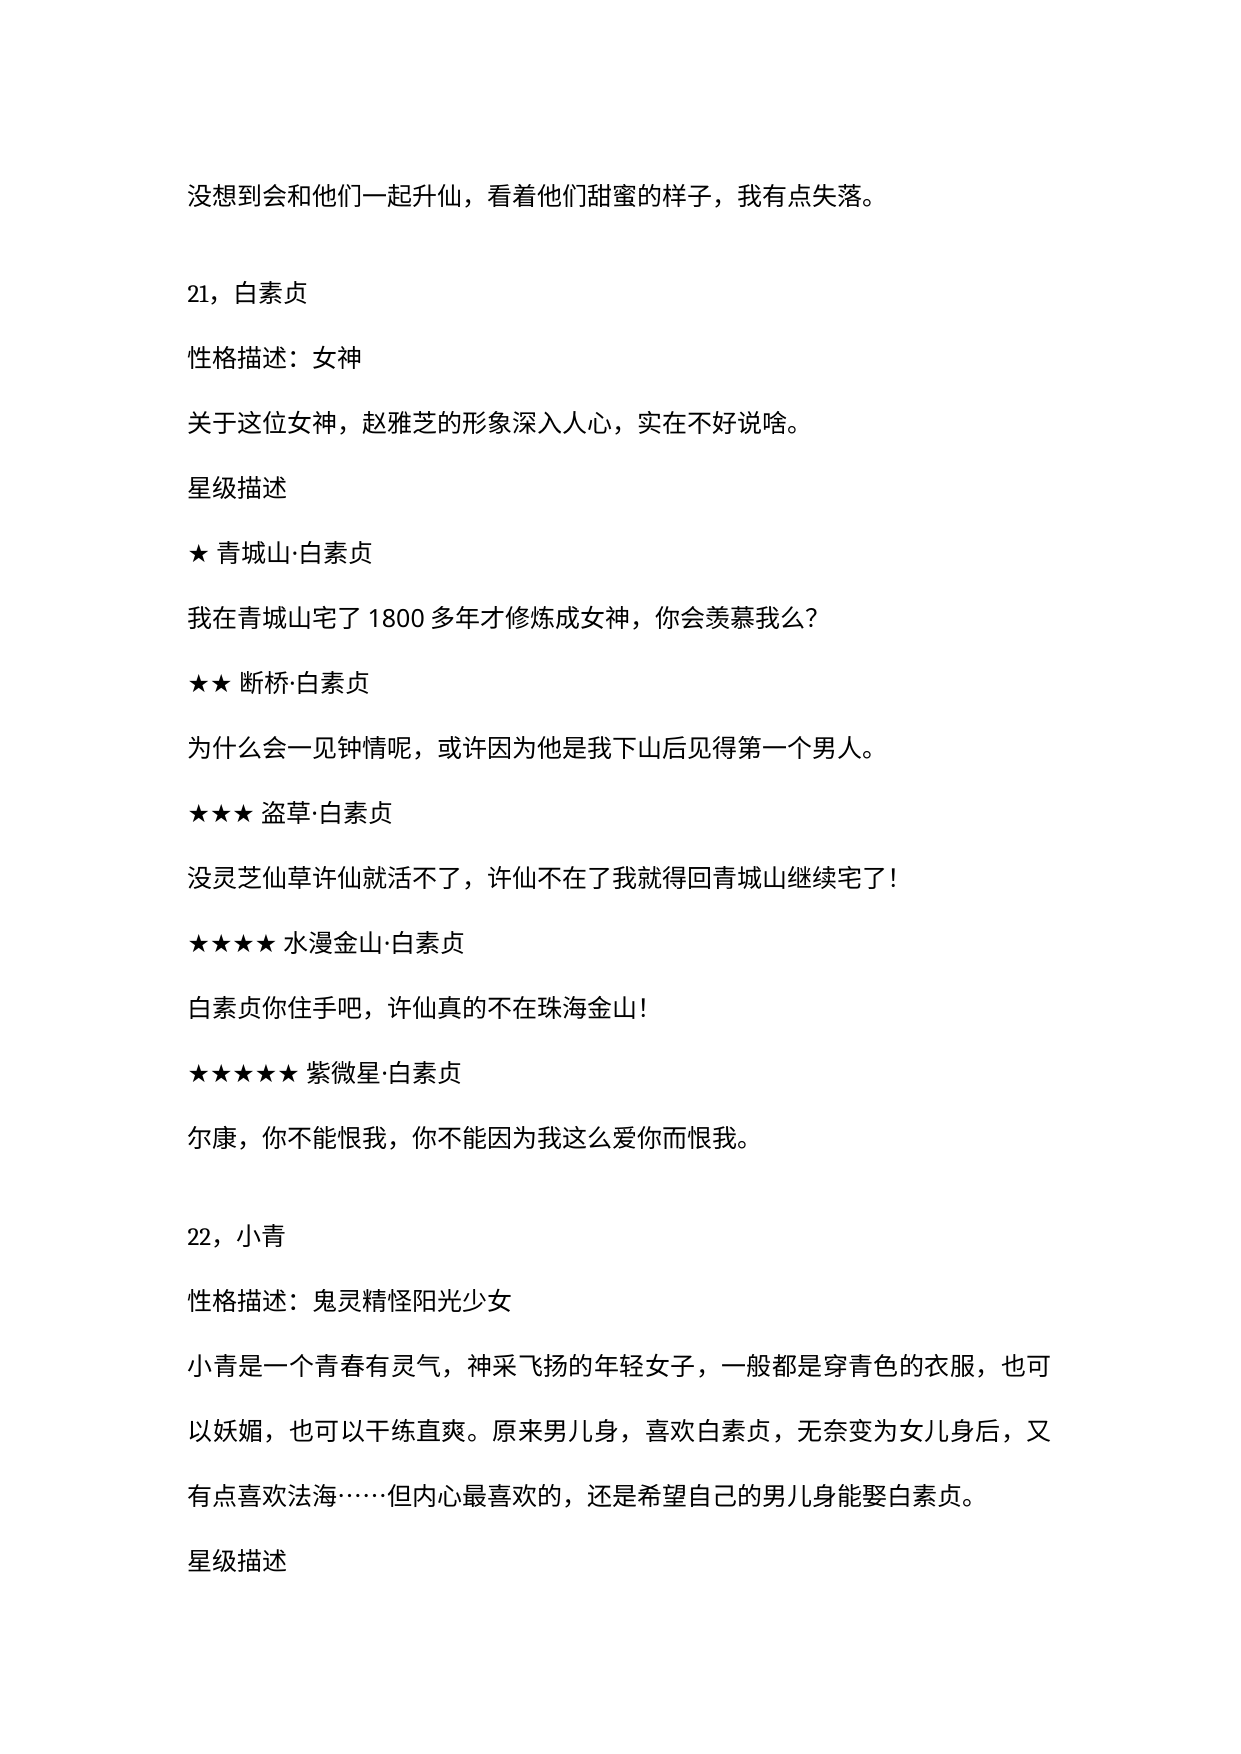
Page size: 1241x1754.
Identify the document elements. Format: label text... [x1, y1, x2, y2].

text ★★ 断桥·白素贞 [187, 649, 1053, 714]
text 白素贞你住手吧，许仙真的不在珠海金山！ [187, 974, 1053, 1039]
text ★ 青城山·白素贞 [187, 519, 1053, 584]
text 星级描述 [187, 1527, 1053, 1592]
text 尔康，你不能恨我，你不能因为我这么爱你而恨我。 [187, 1104, 1053, 1169]
text 性格描述：女神 [187, 324, 1053, 389]
text ★★★ 盗草·白素贞 [187, 779, 1053, 844]
text 小青是一个青春有灵气，神采飞扬的年轻女子，一般都是穿青色的衣服，也可以妖媚，也可以干练直爽。原来男儿身，喜欢白素贞，无奈变为女儿身后，又有点喜欢法海……但内心最喜欢的，还是希望自己的男儿身能娶白素贞。 [187, 1332, 1053, 1527]
text 我在青城山宅了1800多年才修炼成女神，你会羡慕我么？ [187, 584, 1053, 649]
text 为什么会一见钟情呢，或许因为他是我下山后见得第一个男人。 [187, 714, 1053, 779]
text 没想到会和他们一起升仙，看着他们甜蜜的样子，我有点失落。 [187, 162, 1053, 227]
text 关于这位女神，赵雅芝的形象深入人心，实在不好说啥。 [187, 389, 1053, 454]
text ★★★★ 水漫金山·白素贞 [187, 909, 1053, 974]
text 没灵芝仙草许仙就活不了，许仙不在了我就得回青城山继续宅了！ [187, 844, 1053, 909]
text ★★★★★ 紫微星·白素贞 [187, 1039, 1053, 1104]
text 性格描述：鬼灵精怪阳光少女 [187, 1267, 1053, 1332]
text 22，小青 [187, 1202, 1053, 1267]
text 21，白素贞 [187, 259, 1053, 324]
text 星级描述 [187, 454, 1053, 519]
